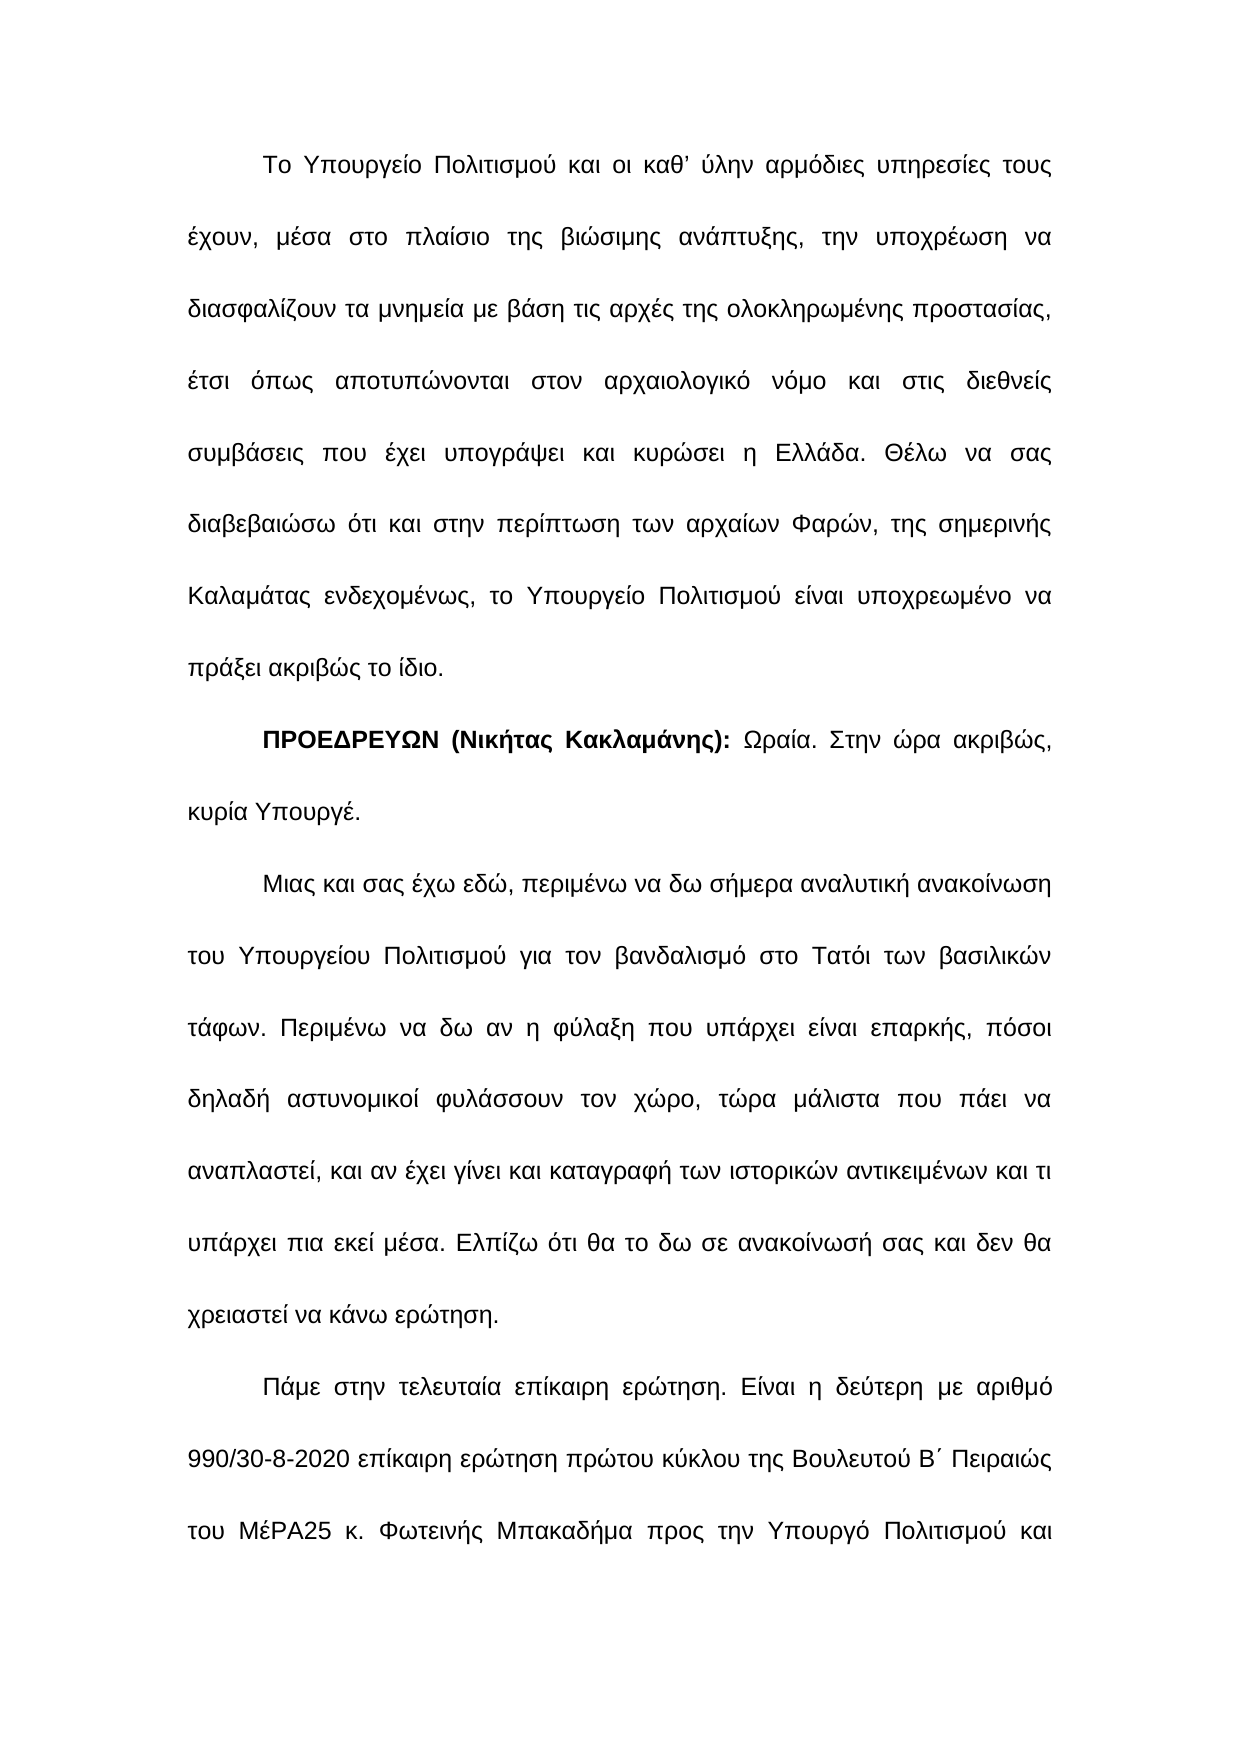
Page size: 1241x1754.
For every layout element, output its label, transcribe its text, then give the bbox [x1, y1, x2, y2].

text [187, 1372, 1053, 1544]
text Το Υπουργείο Πολιτισμού και οι καθ’ ύλην αρμόδιες υπηρεσίες τους έχουν, μέσα στο πλαίσιο της βιώσιμης ανάπτυξης, την υποχρέωση να διασφαλίζουν τα μνημεία με βάση τις αρχές της ολοκληρωμένης προστασίας, έτσι όπως αποτυπώνονται στον αρχαιολογικό νόμο και στις διεθνείς συμβάσεις που έχει υπογράψει και κυρώσει η Ελλάδα. Θέλω να σας διαβεβαιώσω ότι και στην περίπτωση των αρχαίων Φαρών, της σημερινής Καλαμάτας ενδεχομένως, το Υπουργείο Πολιτισμού είναι υποχρεωμένο να πράξει ακριβώς το ίδιο. [187, 150, 1053, 682]
text Μιας και σας έχω εδώ, περιμένω να δω σήμερα αναλυτική ανακοίνωση του Υπουργείου Πολιτισμού για τον βανδαλισμό στο Τατόι των βασιλικών τάφων. Περιμένω να δω αν η φύλαξη που υπάρχει είναι επαρκής, πόσοι δηλαδή αστυνομικοί φυλάσσουν τον χώρο, τώρα μάλιστα που πάει να αναπλαστεί, και αν έχει γίνει και καταγραφή των ιστορικών αντικειμένων και τι υπάρχει πια εκεί μέσα. Ελπίζω ότι θα το δω σε ανακοίνωσή σας και δεν θα χρειαστεί να κάνω ερώτηση. [187, 869, 1053, 1329]
text ΠΡΟΕΔΡΕΥΩΝ (Νικήτας Κακλαμάνης): Ωραία. Στην ώρα ακριβώς, κυρία Υπουργέ. [187, 725, 1053, 826]
